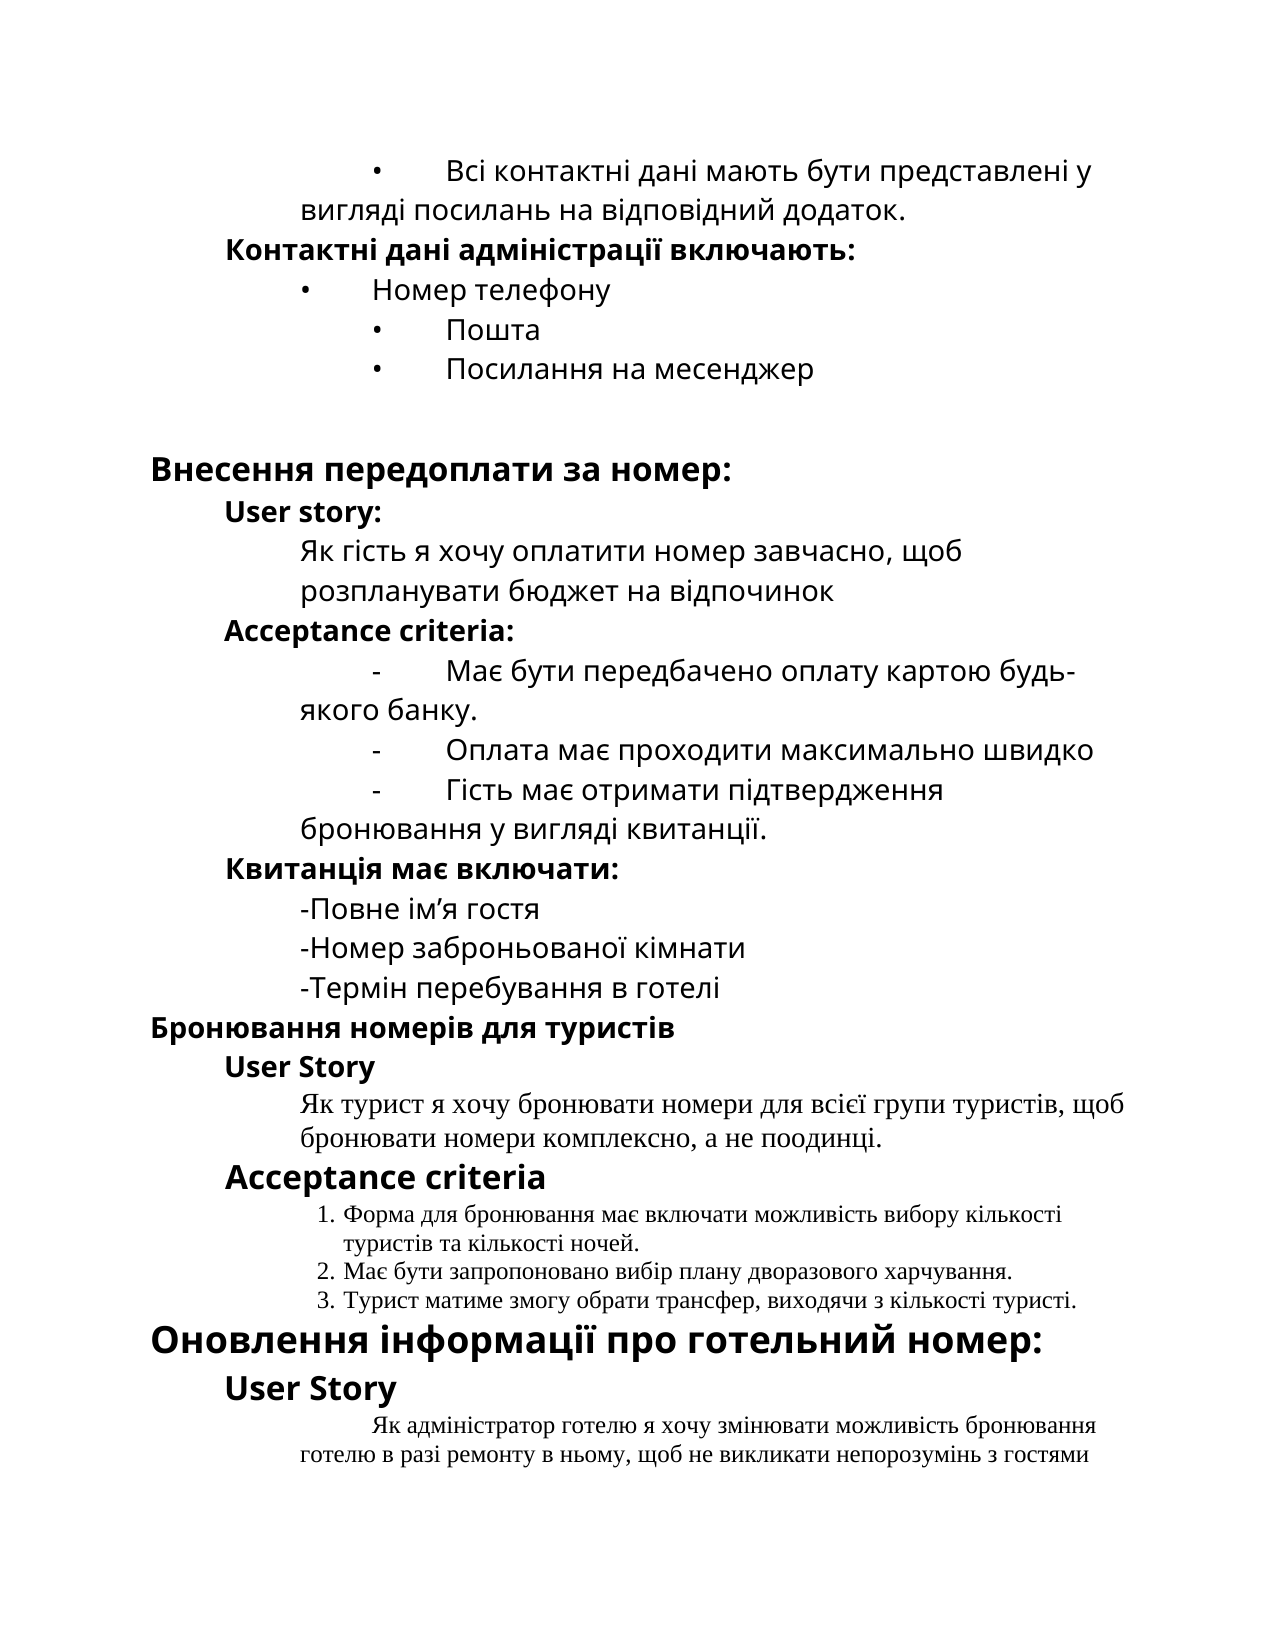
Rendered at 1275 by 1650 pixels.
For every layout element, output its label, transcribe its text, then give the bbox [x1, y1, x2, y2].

text ⁃ Оплата має проходити максимально швидко [300, 729, 1125, 769]
text ⁃ Гість має отримати підтвердження бронювання у вигляді квитанції. [300, 769, 1125, 848]
subtitle Оновлення інформації про готельний номер: [150, 1314, 1125, 1365]
text • Номер телефону [300, 269, 1125, 309]
subtitle User Story [150, 1365, 1125, 1410]
subtitle User story: [150, 491, 1125, 531]
text -Термін перебування в готелі [300, 967, 1125, 1007]
text Як адміністратор готелю я хочу змінювати можливість бронювання готелю в разі ремонту в ньому, щоб не викликати непорозумінь з гостями [300, 1410, 1125, 1468]
list Турист матиме змогу обрати трансфер, виходячи з кількості туристі. [317, 1285, 1125, 1314]
subtitle Внесення передоплати за номер: [150, 446, 1125, 491]
text Як гість я хочу оплатити номер завчасно, щоб розпланувати бюджет на відпочинок [300, 531, 1125, 610]
subtitle Acceptance criteria: [150, 610, 1125, 650]
text ⁃ Має бути передбачено оплату картою будь-якого банку. [300, 650, 1125, 729]
text • Всі контактні дані мають бути представлені у вигляді посилань на відповідний додаток. [300, 150, 1125, 229]
subtitle Acceptance criteria [225, 1153, 1125, 1199]
text • Посилання на месенджер [300, 348, 1125, 388]
subtitle User Story [150, 1047, 1125, 1086]
list Форма для бронювання має включати можливість вибору кількості туристів та кількості ночей. [317, 1199, 1125, 1256]
subtitle Квитанція має включати: [225, 848, 1125, 888]
text Як турист я хочу бронювати номери для всієї групи туристів, щоб бронювати номери комплексно, а не поодинці. [300, 1086, 1125, 1153]
text -Повне ім’я гостя [300, 888, 1125, 928]
subtitle Бронювання номерів для туристів [150, 1007, 1125, 1047]
text • Пошта [300, 309, 1125, 348]
subtitle Контактні дані адміністрації включають: [225, 229, 1125, 269]
list Має бути запропоновано вибір плану дворазового харчування. [317, 1256, 1125, 1285]
text -Номер заброньованої кімнати [300, 928, 1125, 967]
